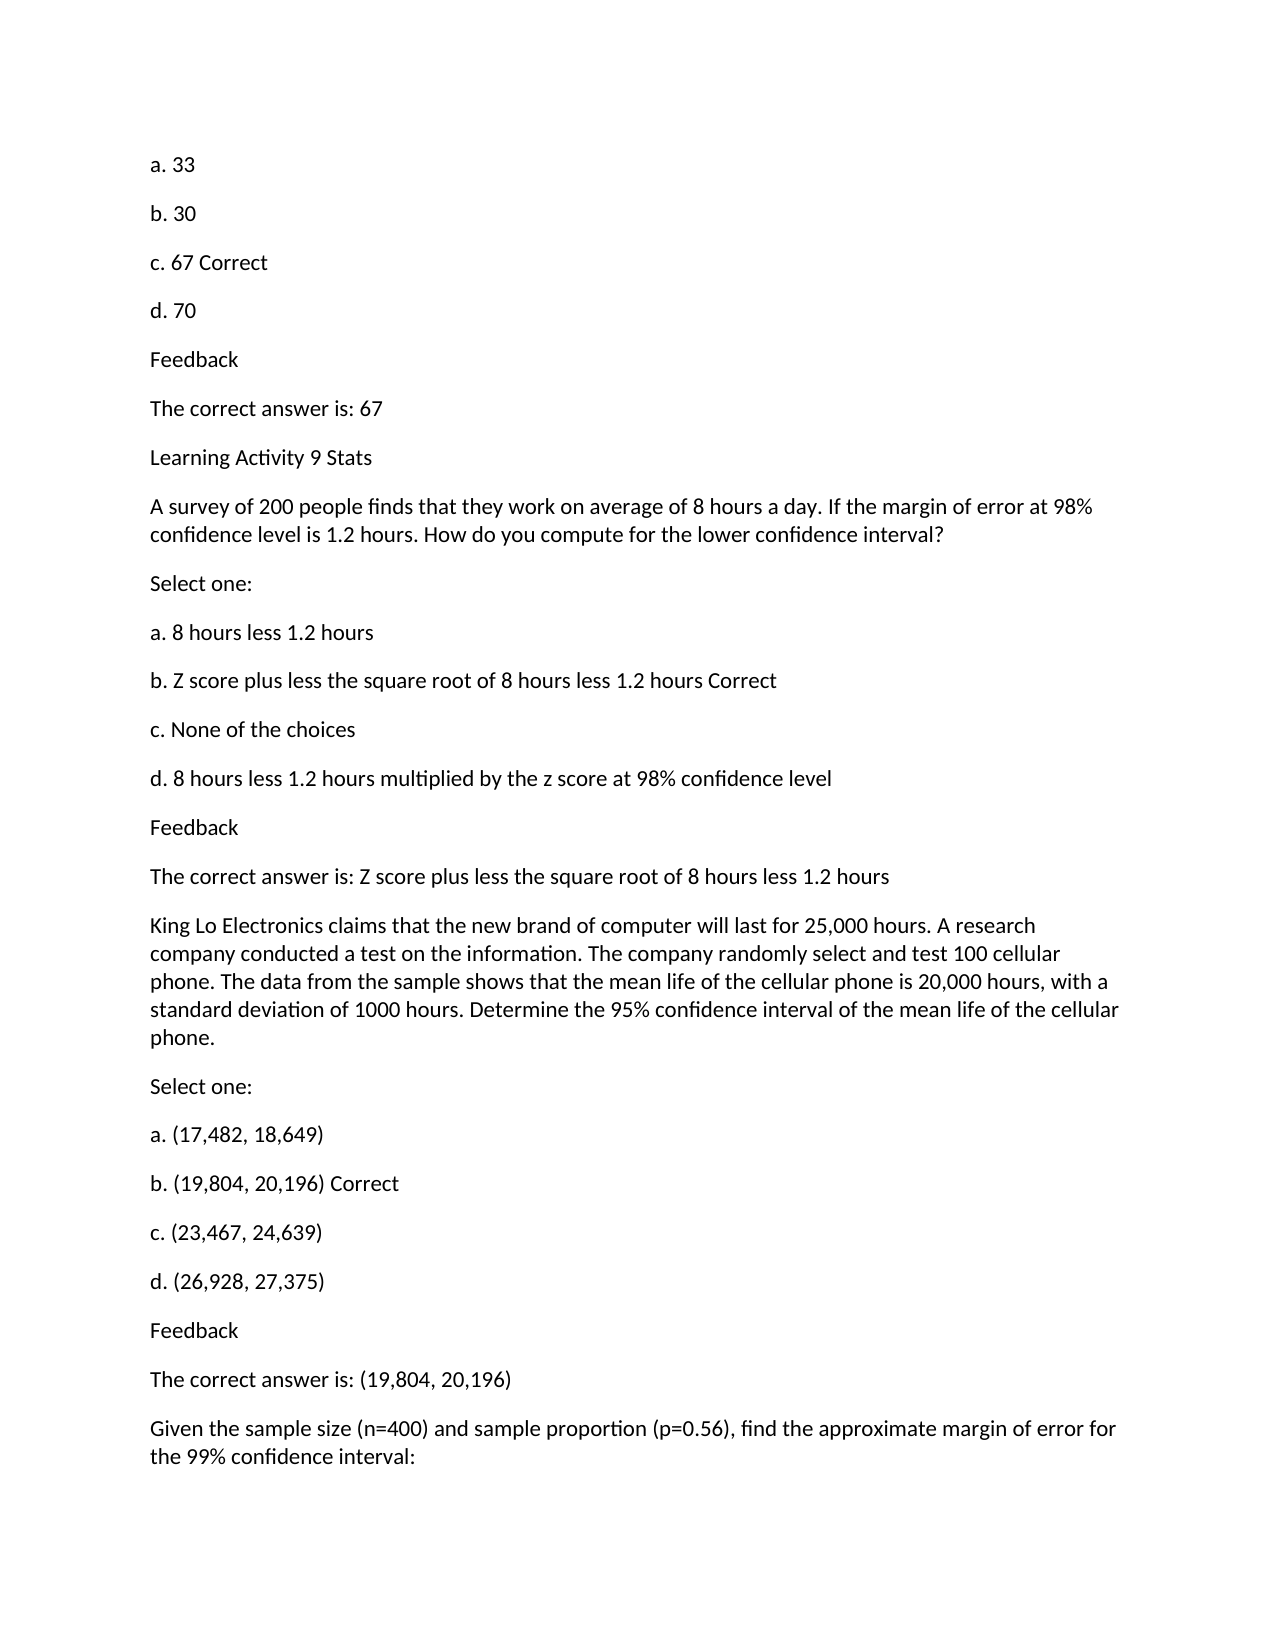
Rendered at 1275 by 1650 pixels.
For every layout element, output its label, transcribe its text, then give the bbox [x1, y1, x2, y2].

text d. 70 [150, 297, 1125, 324]
text b. 30 [150, 199, 1125, 227]
text c. 67 Correct [150, 248, 1125, 276]
text b. (19,804, 20,196) Correct [150, 1169, 1125, 1197]
text Select one: [150, 1072, 1125, 1100]
text Feedback [150, 1316, 1125, 1344]
text a. 33 [150, 150, 1125, 178]
text Learning Activity 9 Stats [150, 443, 1125, 471]
text The correct answer is: Z score plus less the square root of 8 hours less 1.2 hours [150, 862, 1125, 890]
text The correct answer is: (19,804, 20,196) [150, 1365, 1125, 1393]
text c. (23,467, 24,639) [150, 1218, 1125, 1246]
text A survey of 200 people finds that they work on average of 8 hours a day. If the margin of error at 98% confidence level is 1.2 hours. How do you compute for the lower confidence interval? [150, 492, 1125, 548]
text The correct answer is: 67 [150, 394, 1125, 422]
text d. (26,928, 27,375) [150, 1267, 1125, 1295]
text Select one: [150, 569, 1125, 597]
text b. Z score plus less the square root of 8 hours less 1.2 hours Correct [150, 667, 1125, 694]
text Feedback [150, 345, 1125, 373]
text Feedback [150, 813, 1125, 841]
text King Lo Electronics claims that the new brand of computer will last for 25,000 hours. A research company conducted a test on the information. The company randomly select and test 100 cellular phone. The data from the sample shows that the mean life of the cellular phone is 20,000 hours, with a standard deviation of 1000 hours. Determine the 95% confidence interval of the mean life of the cellular phone. [150, 911, 1125, 1051]
text a. (17,482, 18,649) [150, 1121, 1125, 1149]
text Given the sample size (n=400) and sample proportion (p=0.56), find the approximate margin of error for the 99% confidence interval: [150, 1414, 1125, 1470]
text d. 8 hours less 1.2 hours multiplied by the z score at 98% confidence level [150, 764, 1125, 792]
text c. None of the choices [150, 715, 1125, 743]
text a. 8 hours less 1.2 hours [150, 618, 1125, 646]
